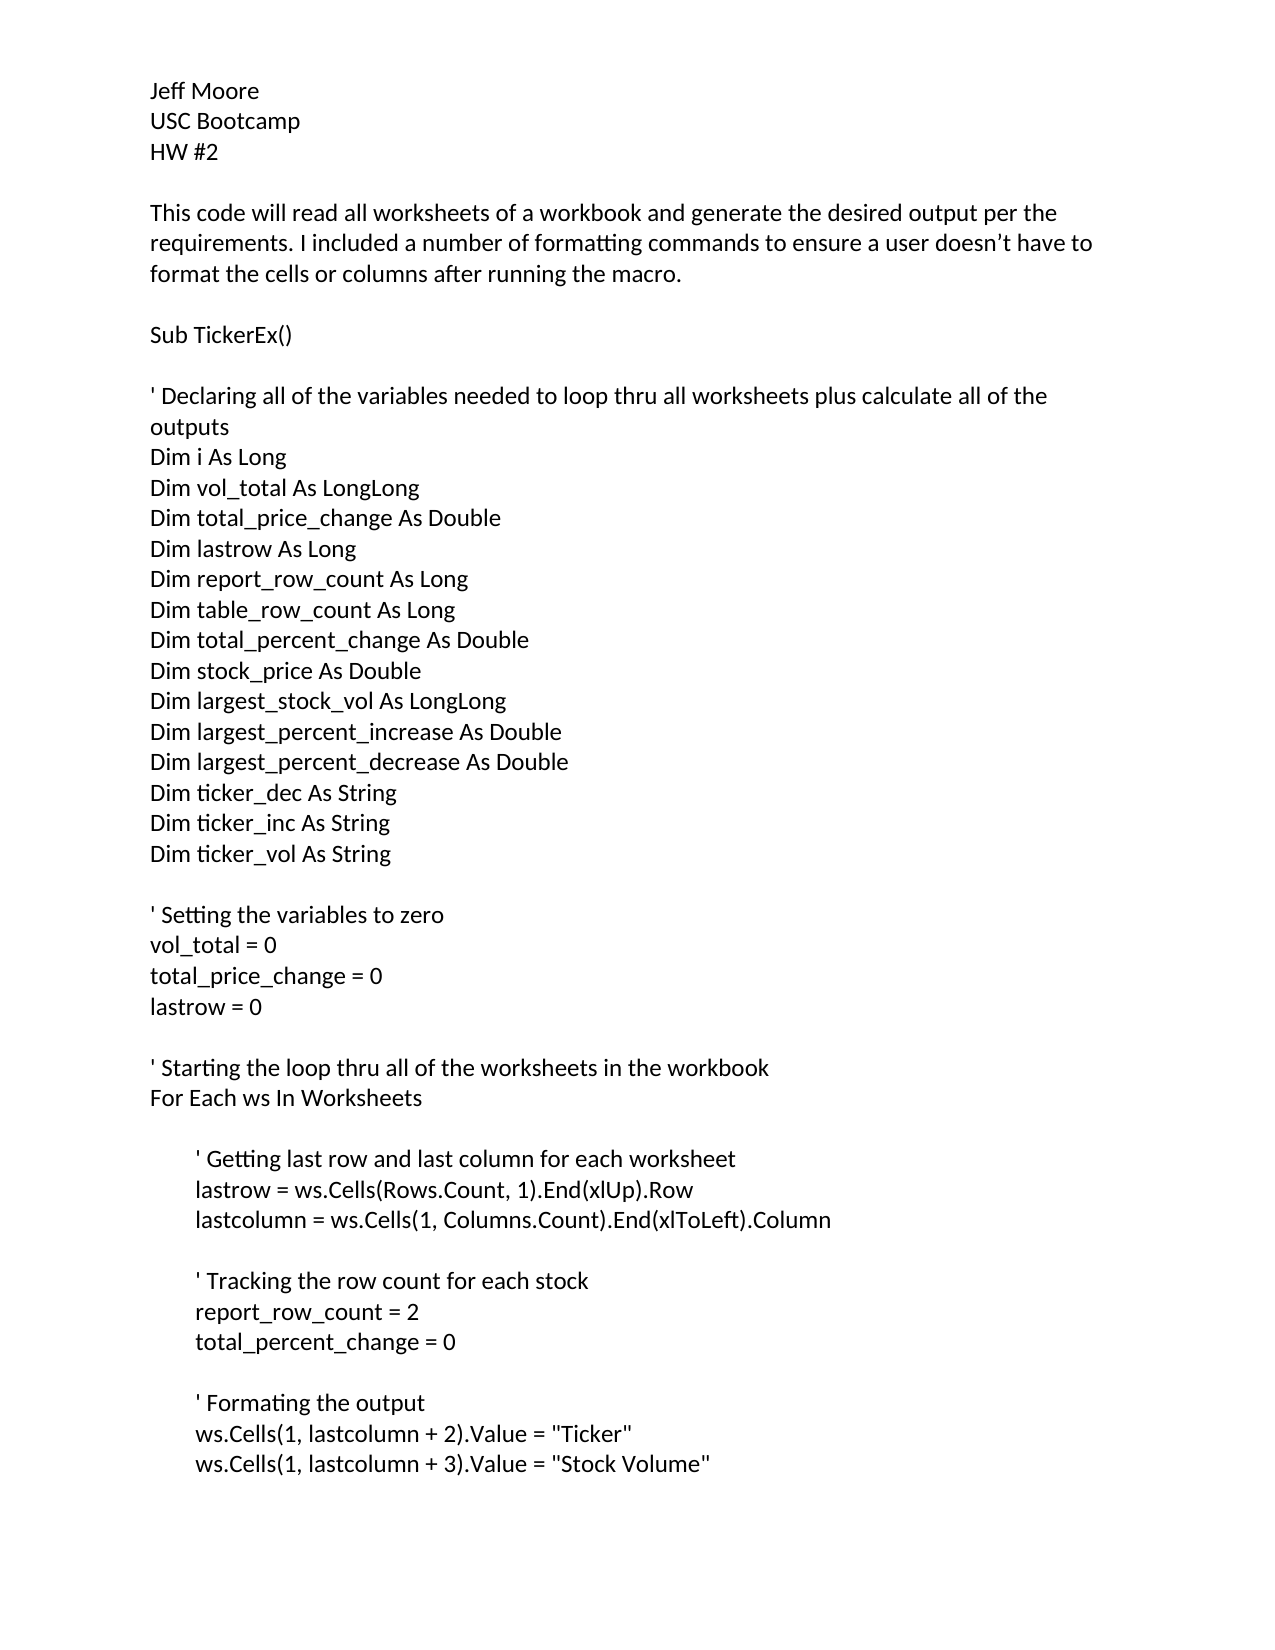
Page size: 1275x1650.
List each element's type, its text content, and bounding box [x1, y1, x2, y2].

text For Each ws In Worksheets [150, 1082, 1125, 1113]
text Dim total_percent_change As Double [150, 624, 1125, 655]
text Dim report_row_count As Long [150, 563, 1125, 594]
text This code will read all worksheets of a workbook and generate the desired output per the requirements. I included a number of formatting commands to ensure a user doesn’t have to format the cells or columns after running the macro. [150, 197, 1125, 289]
text ' Tracking the row count for each stock [150, 1265, 1125, 1296]
text Dim i As Long [150, 441, 1125, 472]
text Dim largest_percent_increase As Double [150, 716, 1125, 746]
text Sub TickerEx() [150, 319, 1125, 350]
text ' Setting the variables to zero [150, 899, 1125, 929]
text ' Getting last row and last column for each worksheet [150, 1143, 1125, 1174]
text lastrow = ws.Cells(Rows.Count, 1).End(xlUp).Row [150, 1174, 1125, 1204]
text Dim largest_percent_decrease As Double [150, 746, 1125, 777]
text ' Formating the output [150, 1387, 1125, 1418]
text Dim ticker_dec As String [150, 777, 1125, 807]
text ' Starting the loop thru all of the worksheets in the workbook [150, 1052, 1125, 1082]
text Dim largest_stock_vol As LongLong [150, 685, 1125, 716]
text vol_total = 0 [150, 929, 1125, 960]
text ws.Cells(1, lastcolumn + 2).Value = "Ticker" [150, 1418, 1125, 1448]
text ws.Cells(1, lastcolumn + 3).Value = "Stock Volume" [150, 1448, 1125, 1479]
text Dim ticker_inc As String [150, 807, 1125, 838]
text total_percent_change = 0 [150, 1326, 1125, 1357]
text lastrow = 0 [150, 991, 1125, 1021]
text Dim stock_price As Double [150, 655, 1125, 685]
text report_row_count = 2 [150, 1296, 1125, 1326]
text ' Declaring all of the variables needed to loop thru all worksheets plus calculate all of the outputs [150, 380, 1125, 441]
text Dim total_price_change As Double [150, 502, 1125, 533]
text Dim lastrow As Long [150, 533, 1125, 563]
text total_price_change = 0 [150, 960, 1125, 991]
text lastcolumn = ws.Cells(1, Columns.Count).End(xlToLeft).Column [150, 1204, 1125, 1235]
text Dim table_row_count As Long [150, 594, 1125, 624]
text Dim vol_total As LongLong [150, 472, 1125, 502]
text Dim ticker_vol As String [150, 838, 1125, 868]
